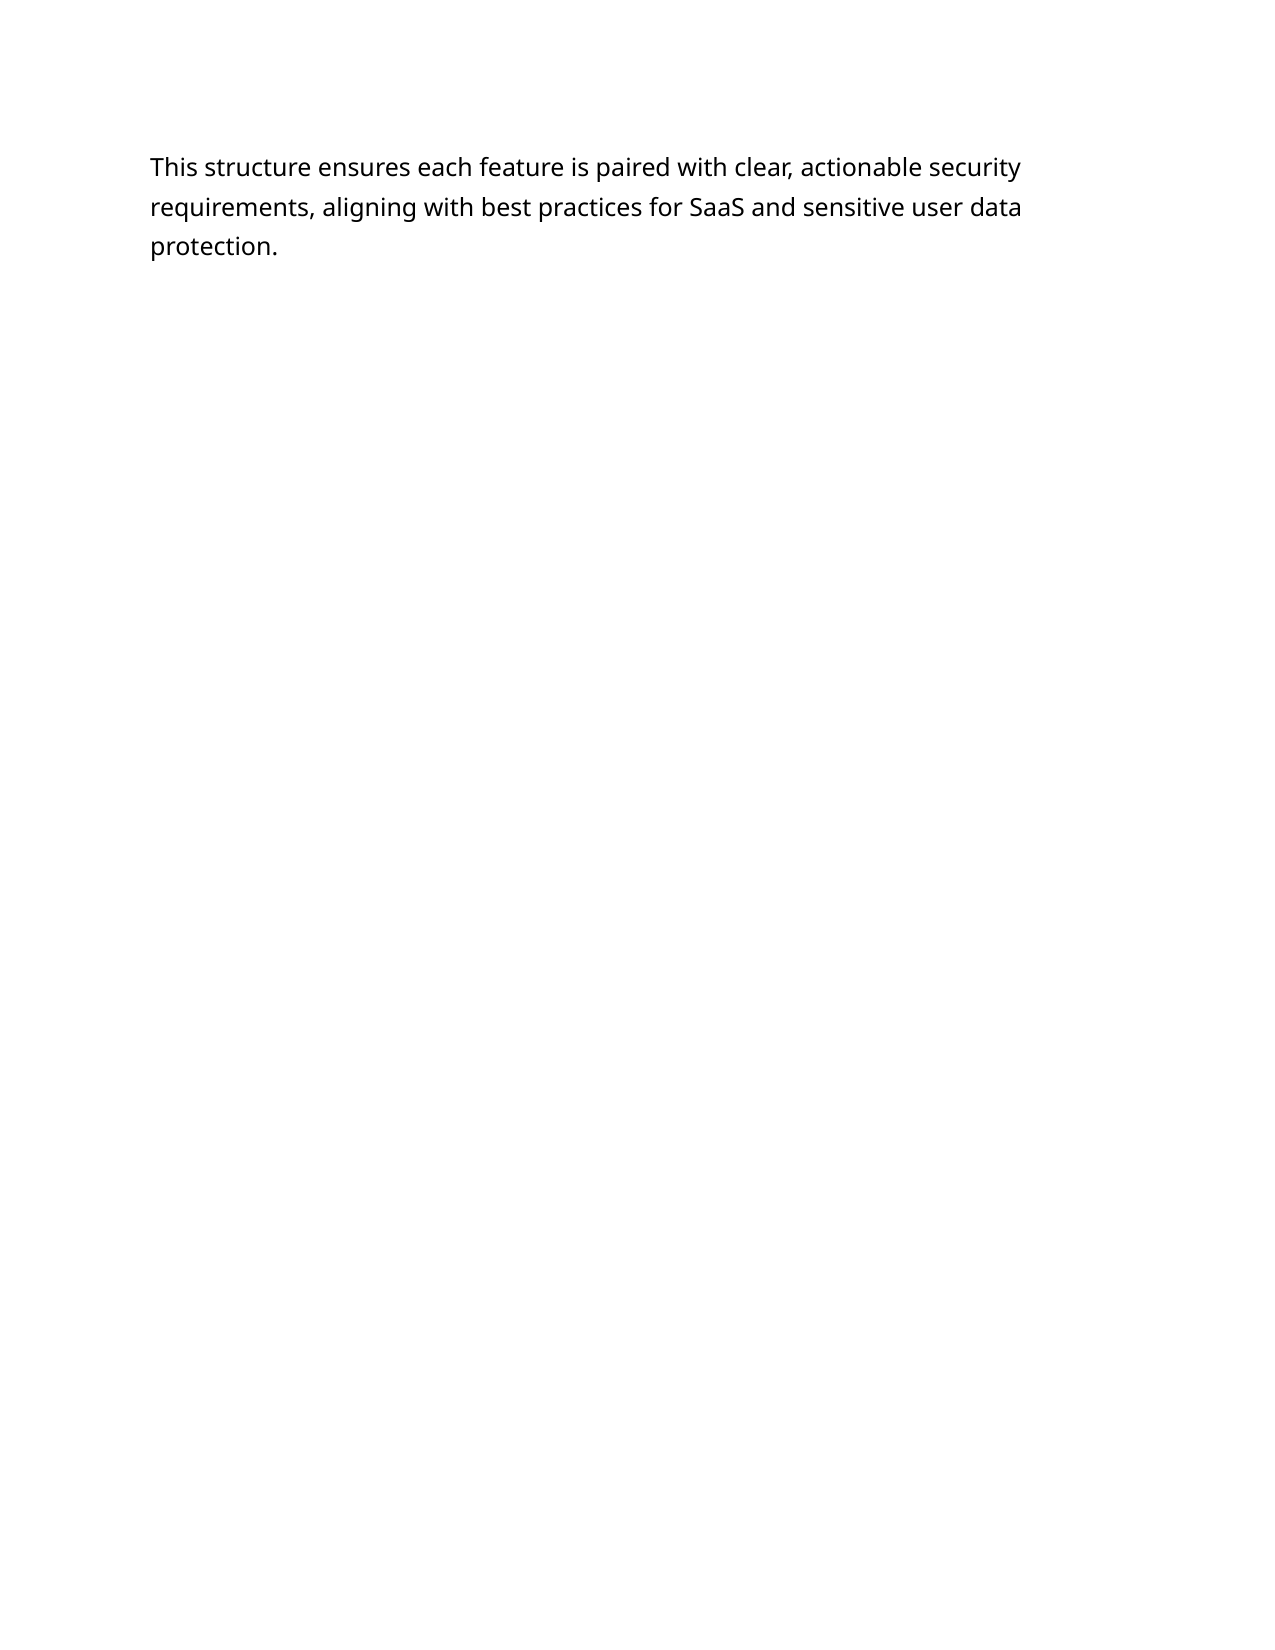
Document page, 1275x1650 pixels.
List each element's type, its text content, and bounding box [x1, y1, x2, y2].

text This structure ensures each feature is paired with clear, actionable security requirements, aligning with best practices for SaaS and sensitive user data protection. [150, 150, 1125, 262]
